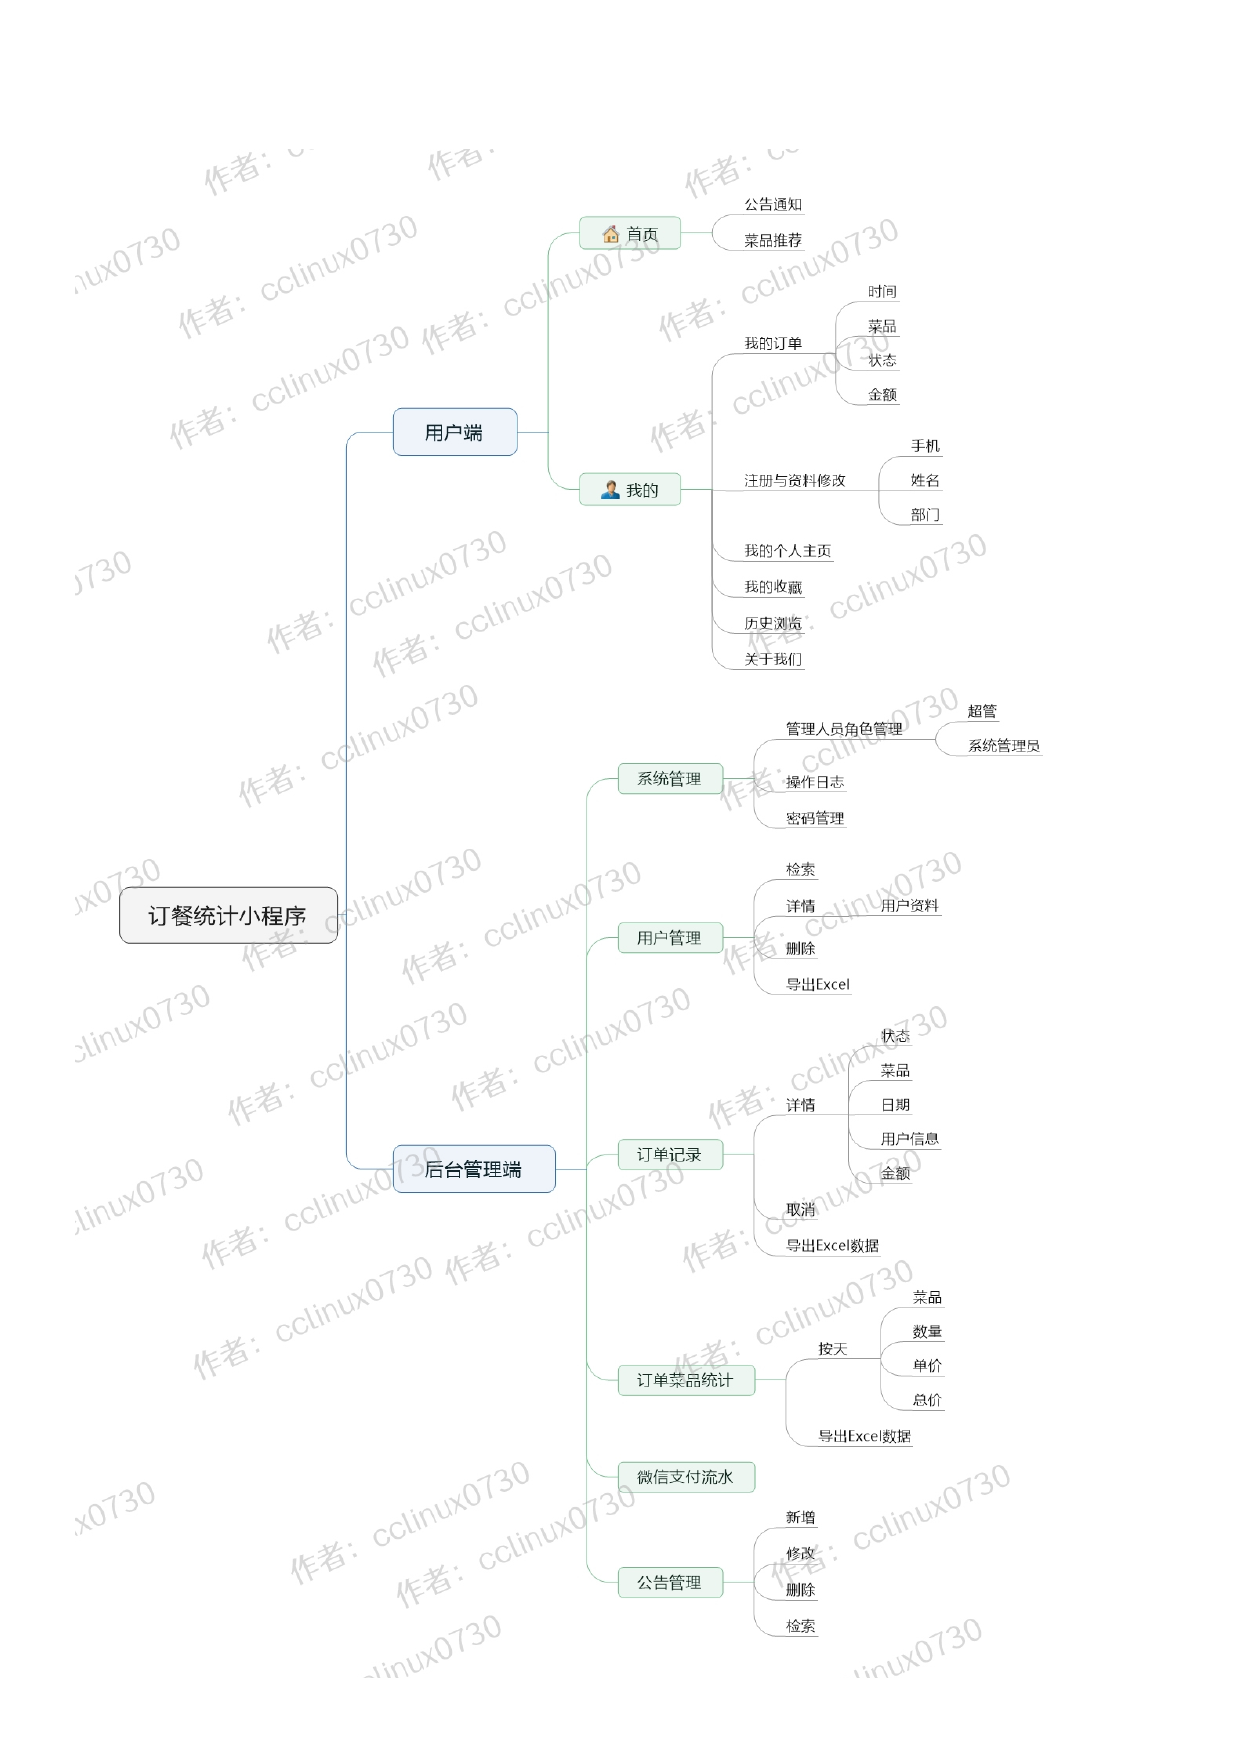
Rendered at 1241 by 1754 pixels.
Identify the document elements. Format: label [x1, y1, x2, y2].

picture [75, 149, 1087, 1678]
